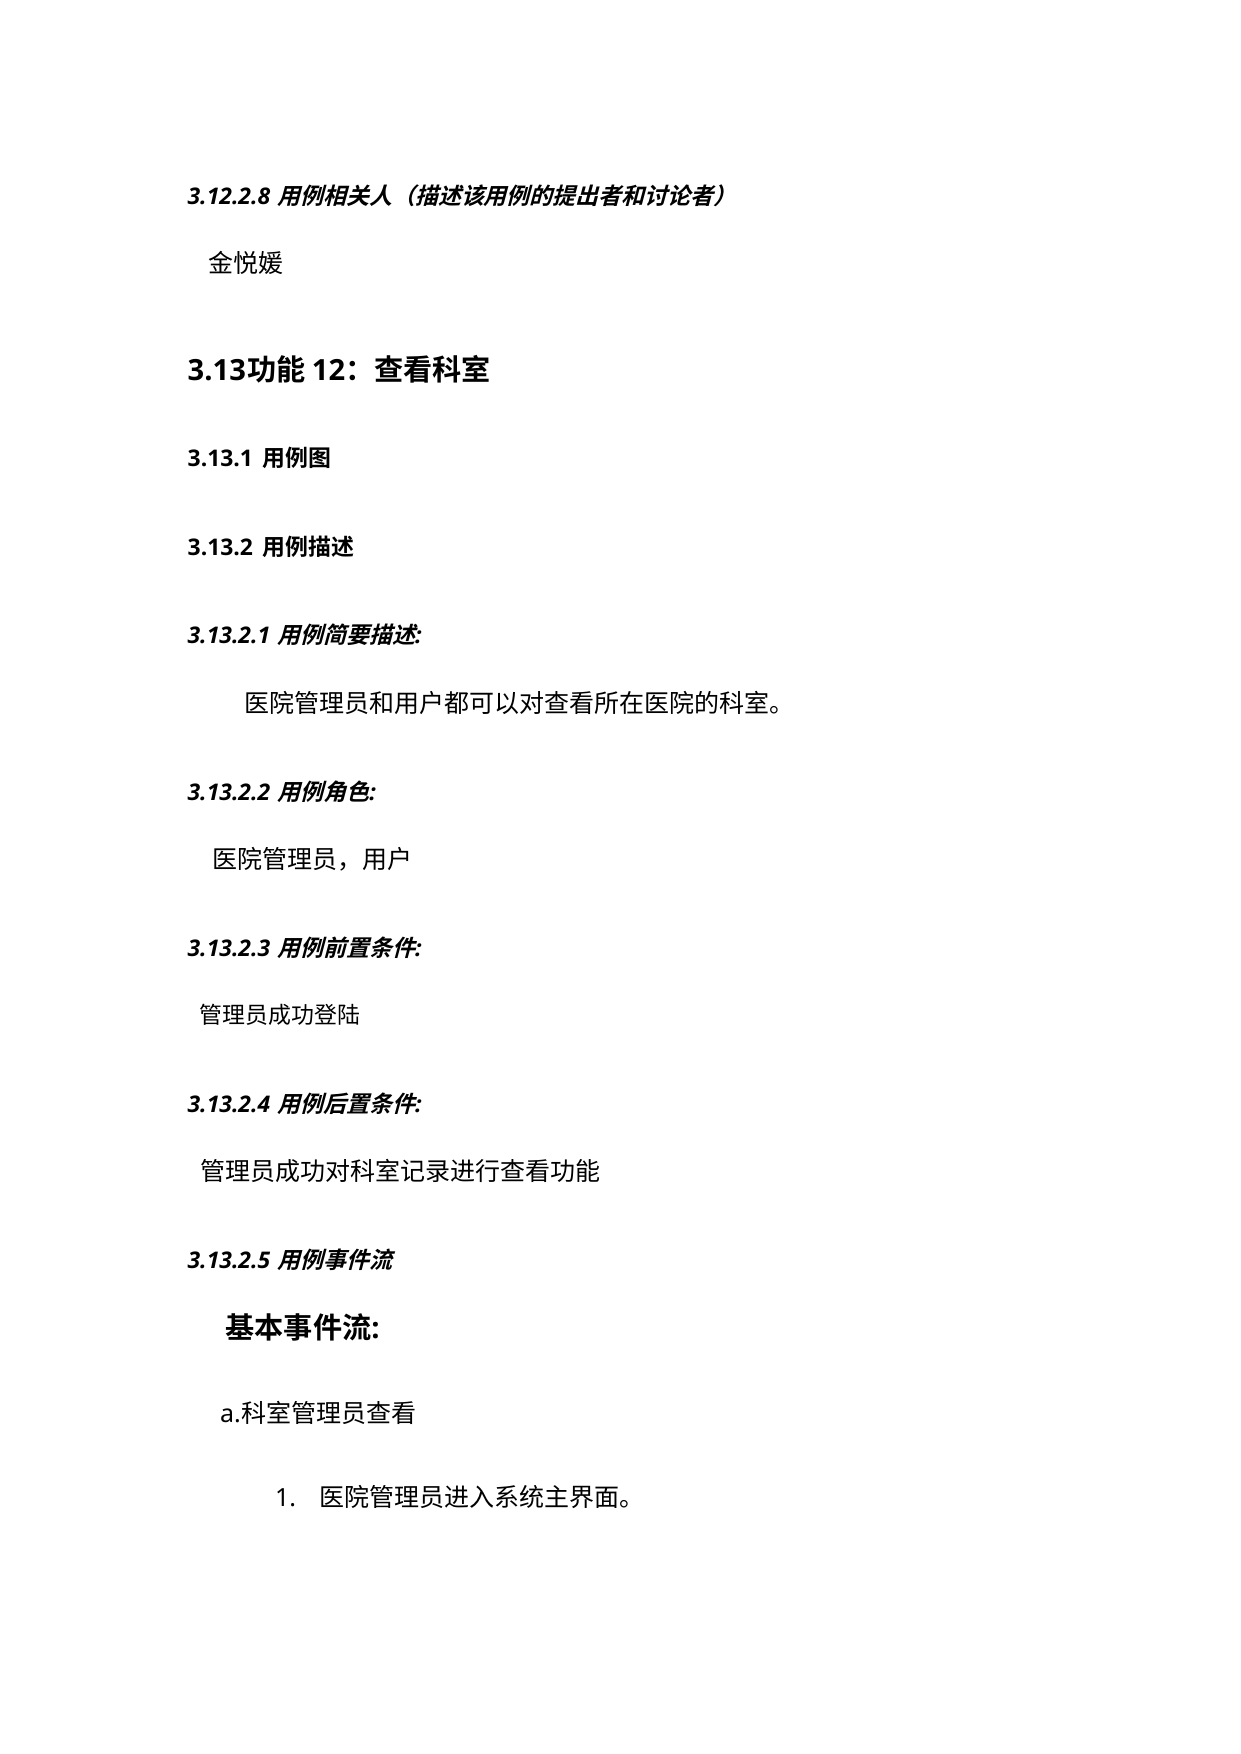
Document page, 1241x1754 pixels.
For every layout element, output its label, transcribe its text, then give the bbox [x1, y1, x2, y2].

subtitle 用例图 [187, 424, 1053, 489]
subtitle 用例事件流 [187, 1226, 1053, 1291]
subtitle 用例后置条件: [187, 1070, 1053, 1135]
text 基本事件流: [187, 1294, 1053, 1359]
text a.科室管理员查看 [187, 1379, 1053, 1444]
subtitle 用例简要描述: [187, 601, 1053, 666]
subtitle 功能12：查看科室 [187, 335, 1053, 400]
subtitle 用例前置条件: [187, 914, 1053, 979]
subtitle 用例描述 [187, 513, 1053, 578]
text 金悦媛 [187, 229, 1053, 294]
subtitle 用例相关人（描述该用例的提出者和讨论者） [187, 162, 1053, 227]
text 医院管理员和用户都可以对查看所在医院的科室。 [187, 669, 1053, 734]
list 医院管理员进入系统主界面。 [275, 1463, 1053, 1528]
text 管理员成功对科室记录进行查看功能 [187, 1137, 1053, 1202]
text 管理员成功登陆 [187, 981, 1053, 1046]
text 医院管理员，用户 [187, 825, 1053, 890]
subtitle 用例角色: [187, 757, 1053, 822]
